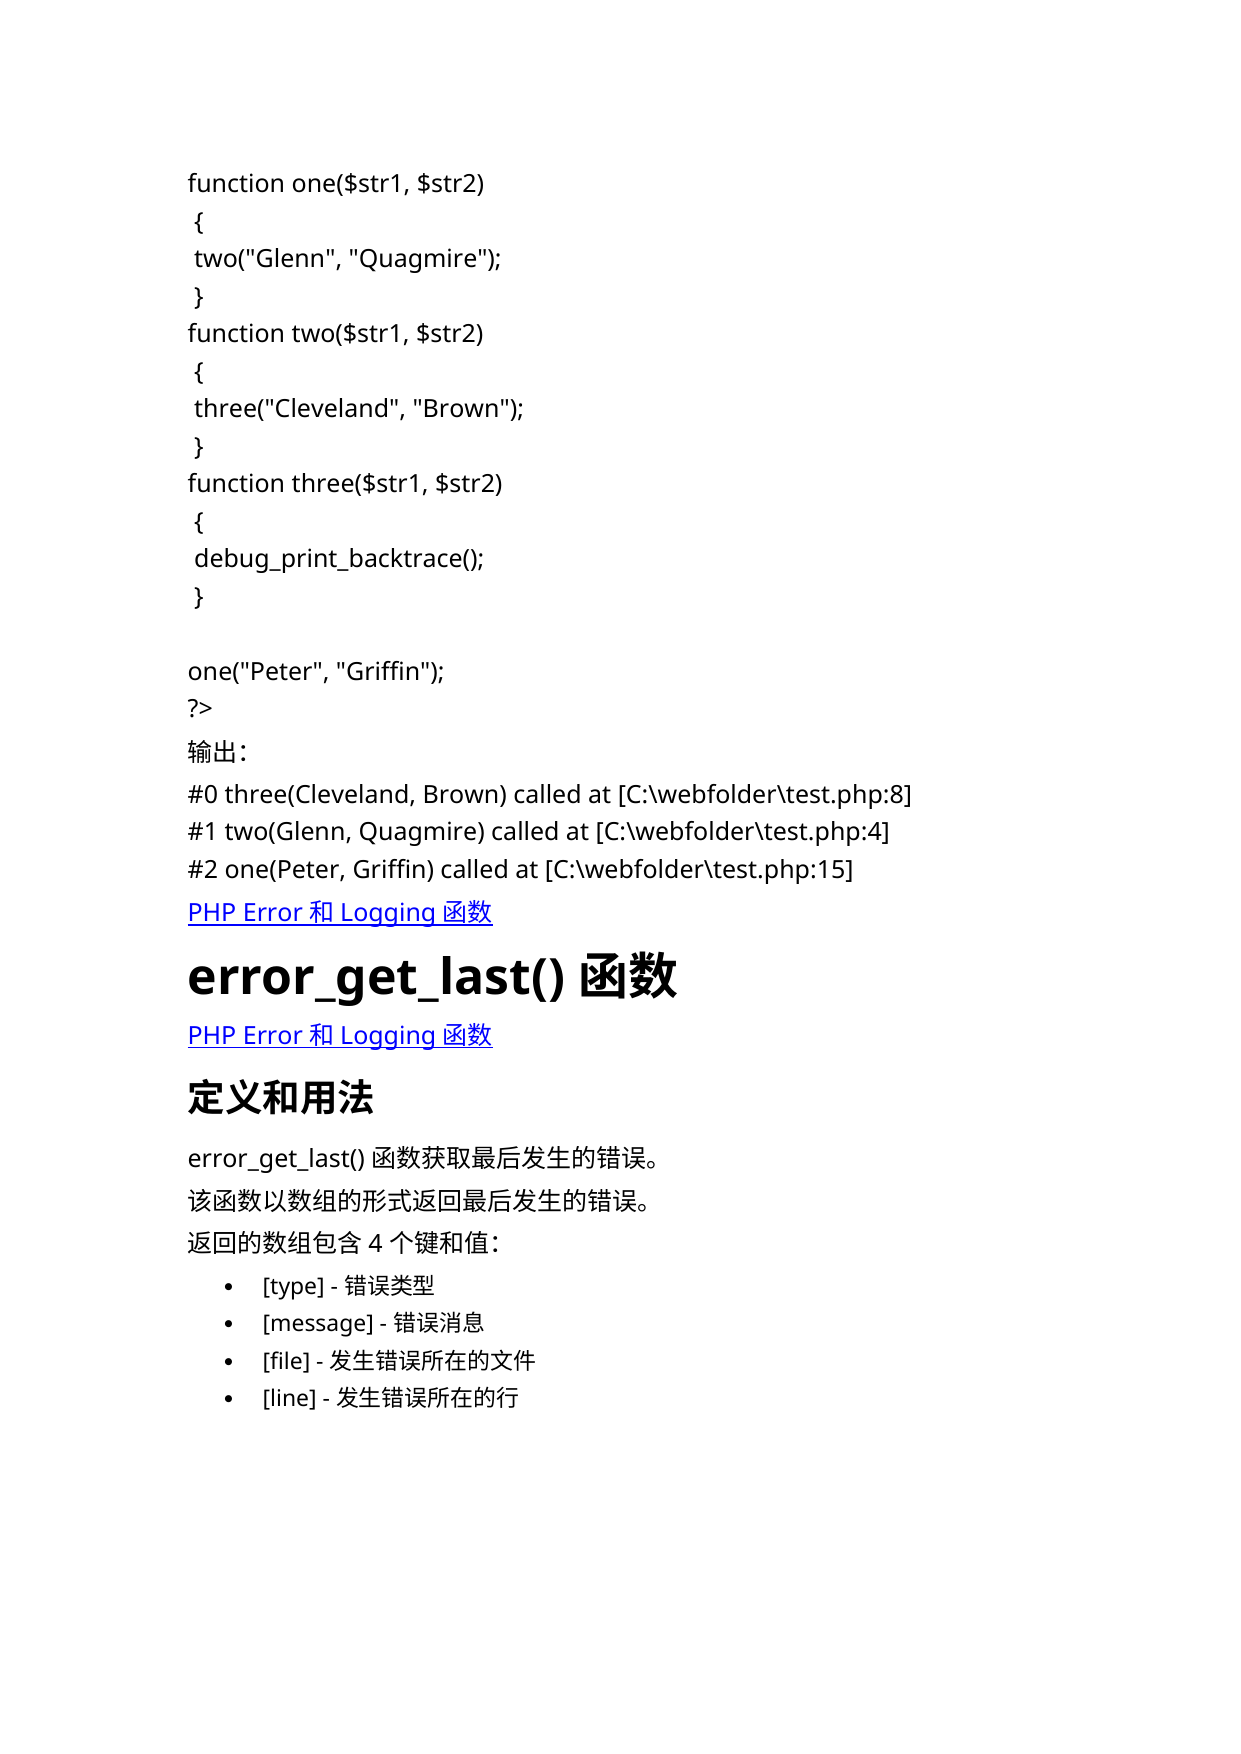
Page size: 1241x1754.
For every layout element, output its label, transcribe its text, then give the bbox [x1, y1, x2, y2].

text #0 three(Cleveland, Brown) called at [C:\webfolder\test.php:8] [187, 775, 1053, 812]
list [message] - 错误消息 [225, 1303, 1053, 1341]
text 输出： [187, 732, 1053, 769]
text PHP Error 和 Logging 函数 [187, 1015, 1053, 1052]
subtitle error_get_last() 函数 [187, 935, 1053, 1010]
text } [187, 277, 1053, 314]
text 返回的数组包含 4 个键和值： [187, 1223, 1053, 1260]
text #2 one(Peter, Griffin) called at [C:\webfolder\test.php:15] [187, 850, 1053, 887]
text { [187, 502, 1053, 539]
text } [187, 577, 1053, 614]
list [line] - 发生错误所在的行 [225, 1378, 1053, 1416]
text three("Cleveland", "Brown"); [187, 389, 1053, 427]
text ?> [187, 689, 1053, 727]
text two("Glenn", "Quagmire"); [187, 239, 1053, 277]
text debug_print_backtrace(); [187, 539, 1053, 577]
list [file] - 发生错误所在的文件 [225, 1341, 1053, 1378]
text PHP Error 和 Logging 函数 [187, 892, 1053, 930]
text } [187, 427, 1053, 464]
text function two($str1, $str2) [187, 314, 1053, 352]
text { [187, 202, 1053, 239]
subtitle 定义和用法 [187, 1058, 1053, 1133]
text #1 two(Glenn, Quagmire) called at [C:\webfolder\test.php:4] [187, 812, 1053, 850]
text error_get_last() 函数获取最后发生的错误。 [187, 1138, 1053, 1175]
text function three($str1, $str2) [187, 464, 1053, 502]
text one("Peter", "Griffin"); [187, 652, 1053, 689]
text 该函数以数组的形式返回最后发生的错误。 [187, 1180, 1053, 1218]
text function one($str1, $str2) [187, 164, 1053, 202]
list [type] - 错误类型 [225, 1266, 1053, 1303]
text { [187, 352, 1053, 389]
